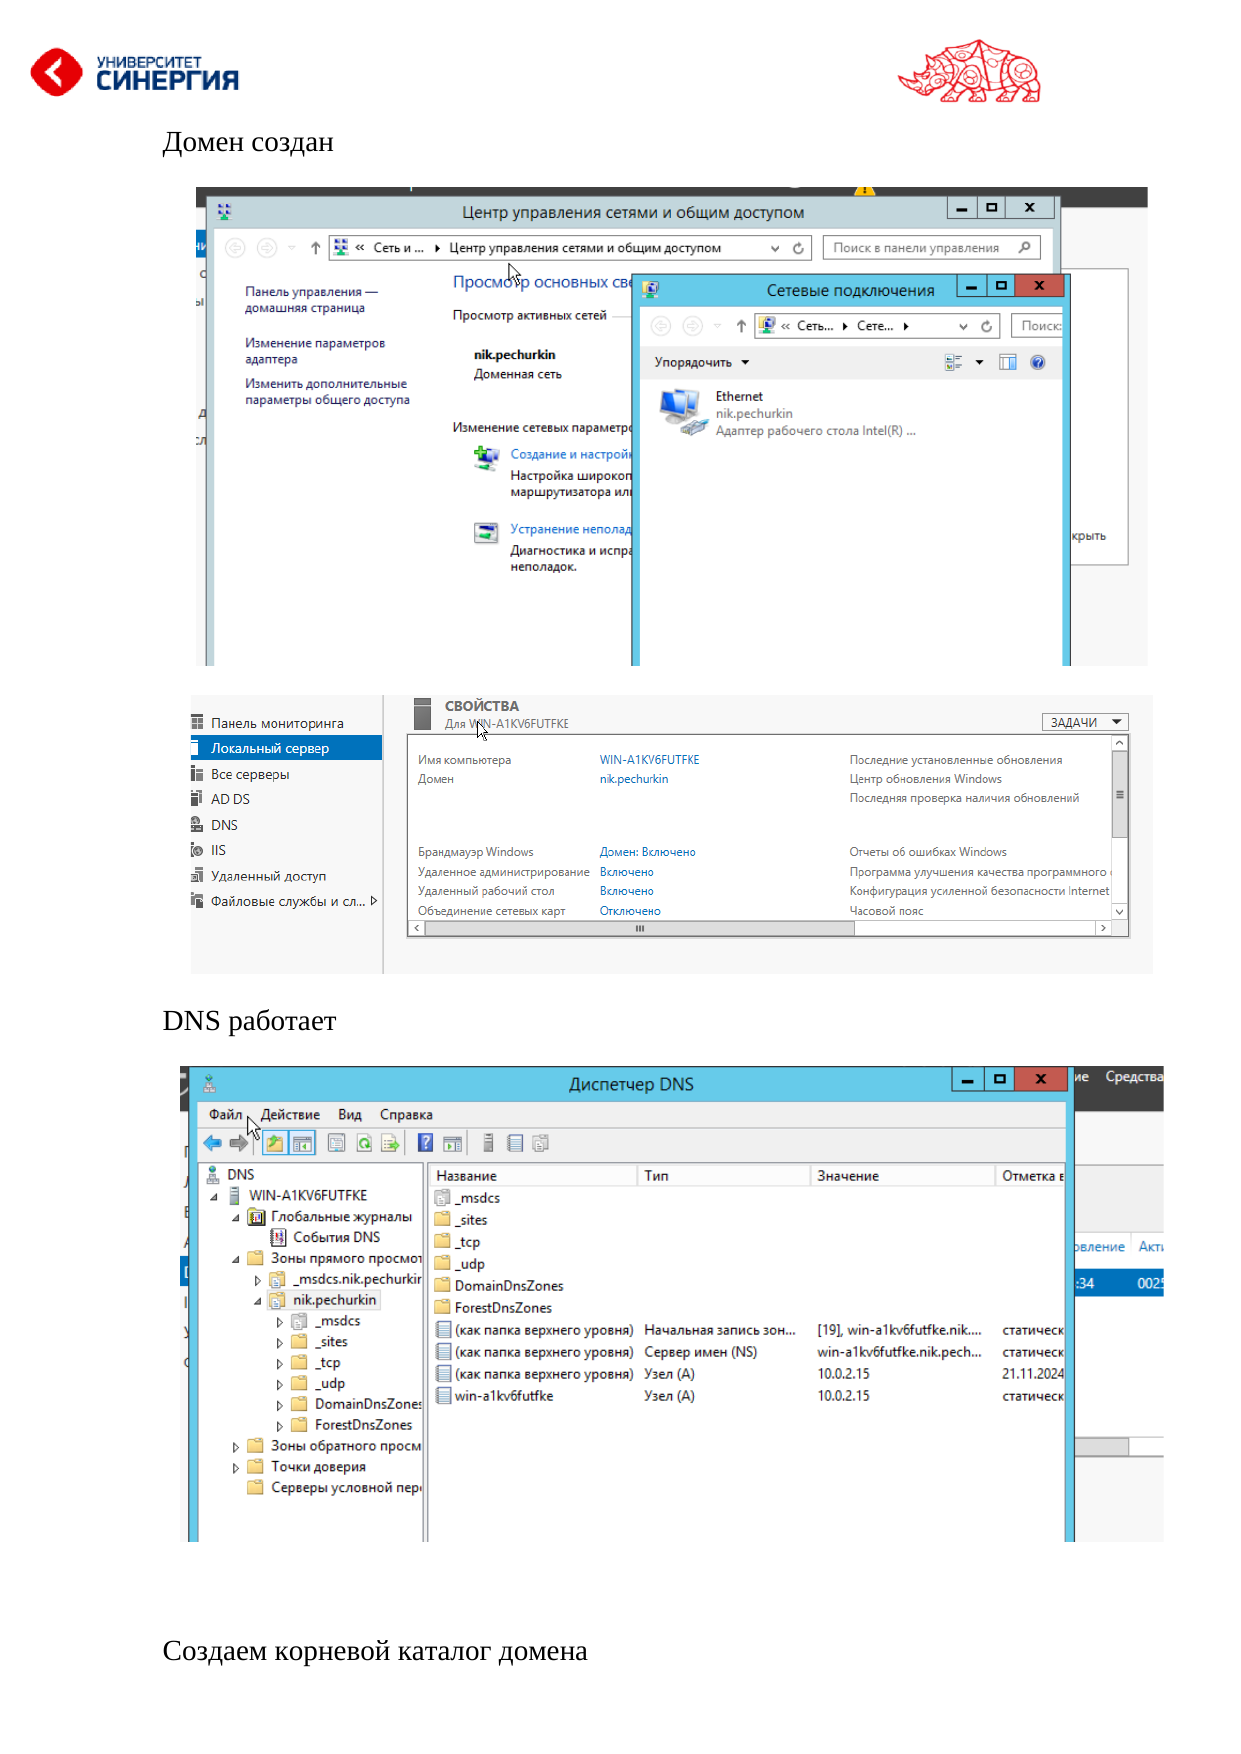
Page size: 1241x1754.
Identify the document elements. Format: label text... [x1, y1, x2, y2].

picture [180, 1066, 1164, 1542]
text DNS работает [89, 1003, 1181, 1037]
text Создаем корневой каталог домена [89, 1633, 1181, 1667]
text Домен создан [89, 124, 1181, 158]
picture [0, 0, 1148, 125]
picture [196, 187, 1148, 666]
picture [190, 695, 1153, 974]
